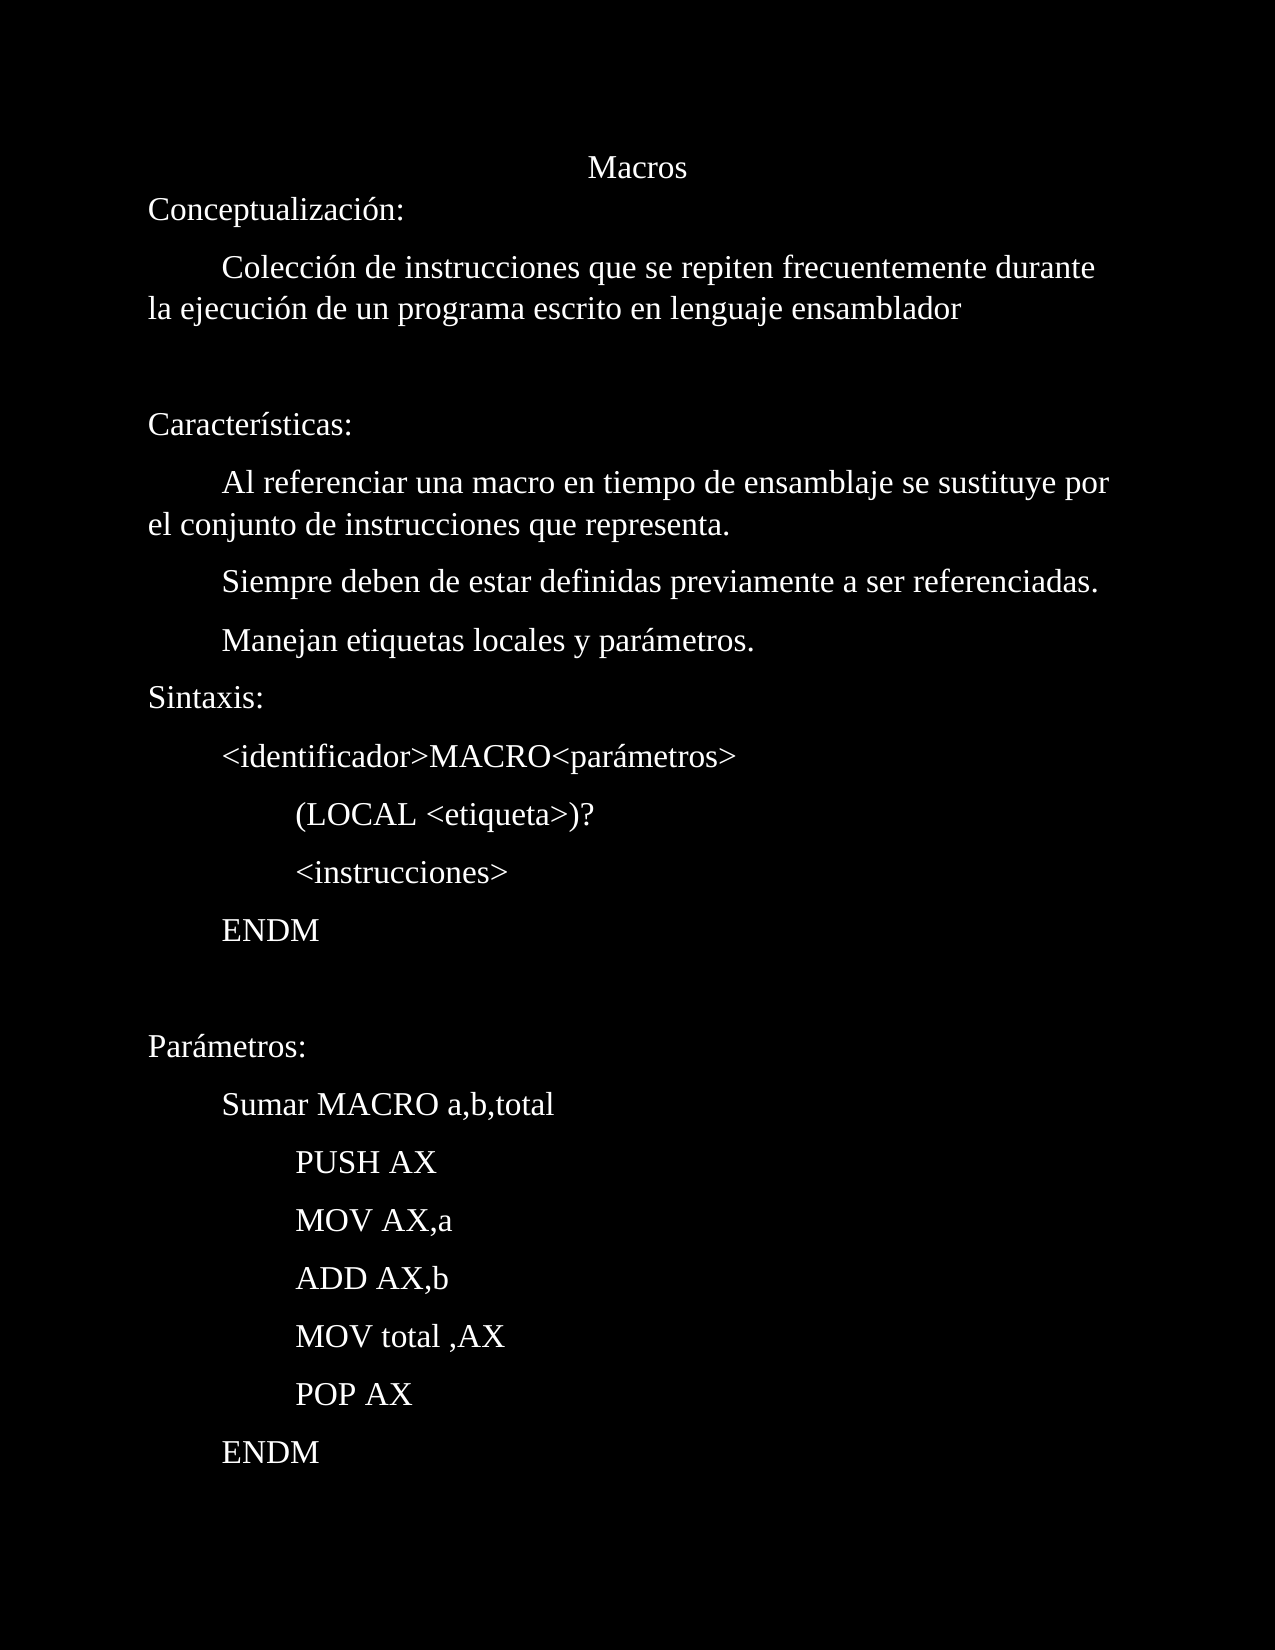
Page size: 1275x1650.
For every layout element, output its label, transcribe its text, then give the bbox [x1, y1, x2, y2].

text Sumar MACRO a,b,total [148, 1084, 1127, 1122]
text Manejan etiquetas locales y parámetros. [148, 620, 1127, 658]
text MOV AX,a [148, 1200, 1127, 1238]
text <identificador>MACRO<parámetros> [148, 736, 1127, 774]
text POP AX [148, 1374, 1127, 1412]
text PUSH AX [148, 1142, 1127, 1180]
text <instrucciones> [148, 852, 1127, 890]
text Siempre deben de estar definidas previamente a ser referenciadas. [148, 562, 1127, 600]
text Conceptualización: [148, 189, 1127, 227]
text ENDM [148, 1432, 1127, 1470]
text Características: [148, 404, 1127, 443]
text Colección de instrucciones que se repiten frecuentemente durante la ejecución de un programa escrito en lenguaje ensamblador [148, 247, 1127, 327]
text Parámetros: [148, 1026, 1127, 1064]
text (LOCAL <etiqueta>)? [148, 794, 1127, 832]
text Sintaxis: [148, 678, 1127, 716]
text Al referenciar una macro en tiempo de ensamblaje se sustituye por el conjunto de instrucciones que representa. [148, 462, 1127, 542]
text MOV total ,AX [148, 1316, 1127, 1354]
text ENDM [148, 910, 1127, 948]
subtitle Macros [148, 148, 1127, 186]
text ADD AX,b [148, 1258, 1127, 1296]
